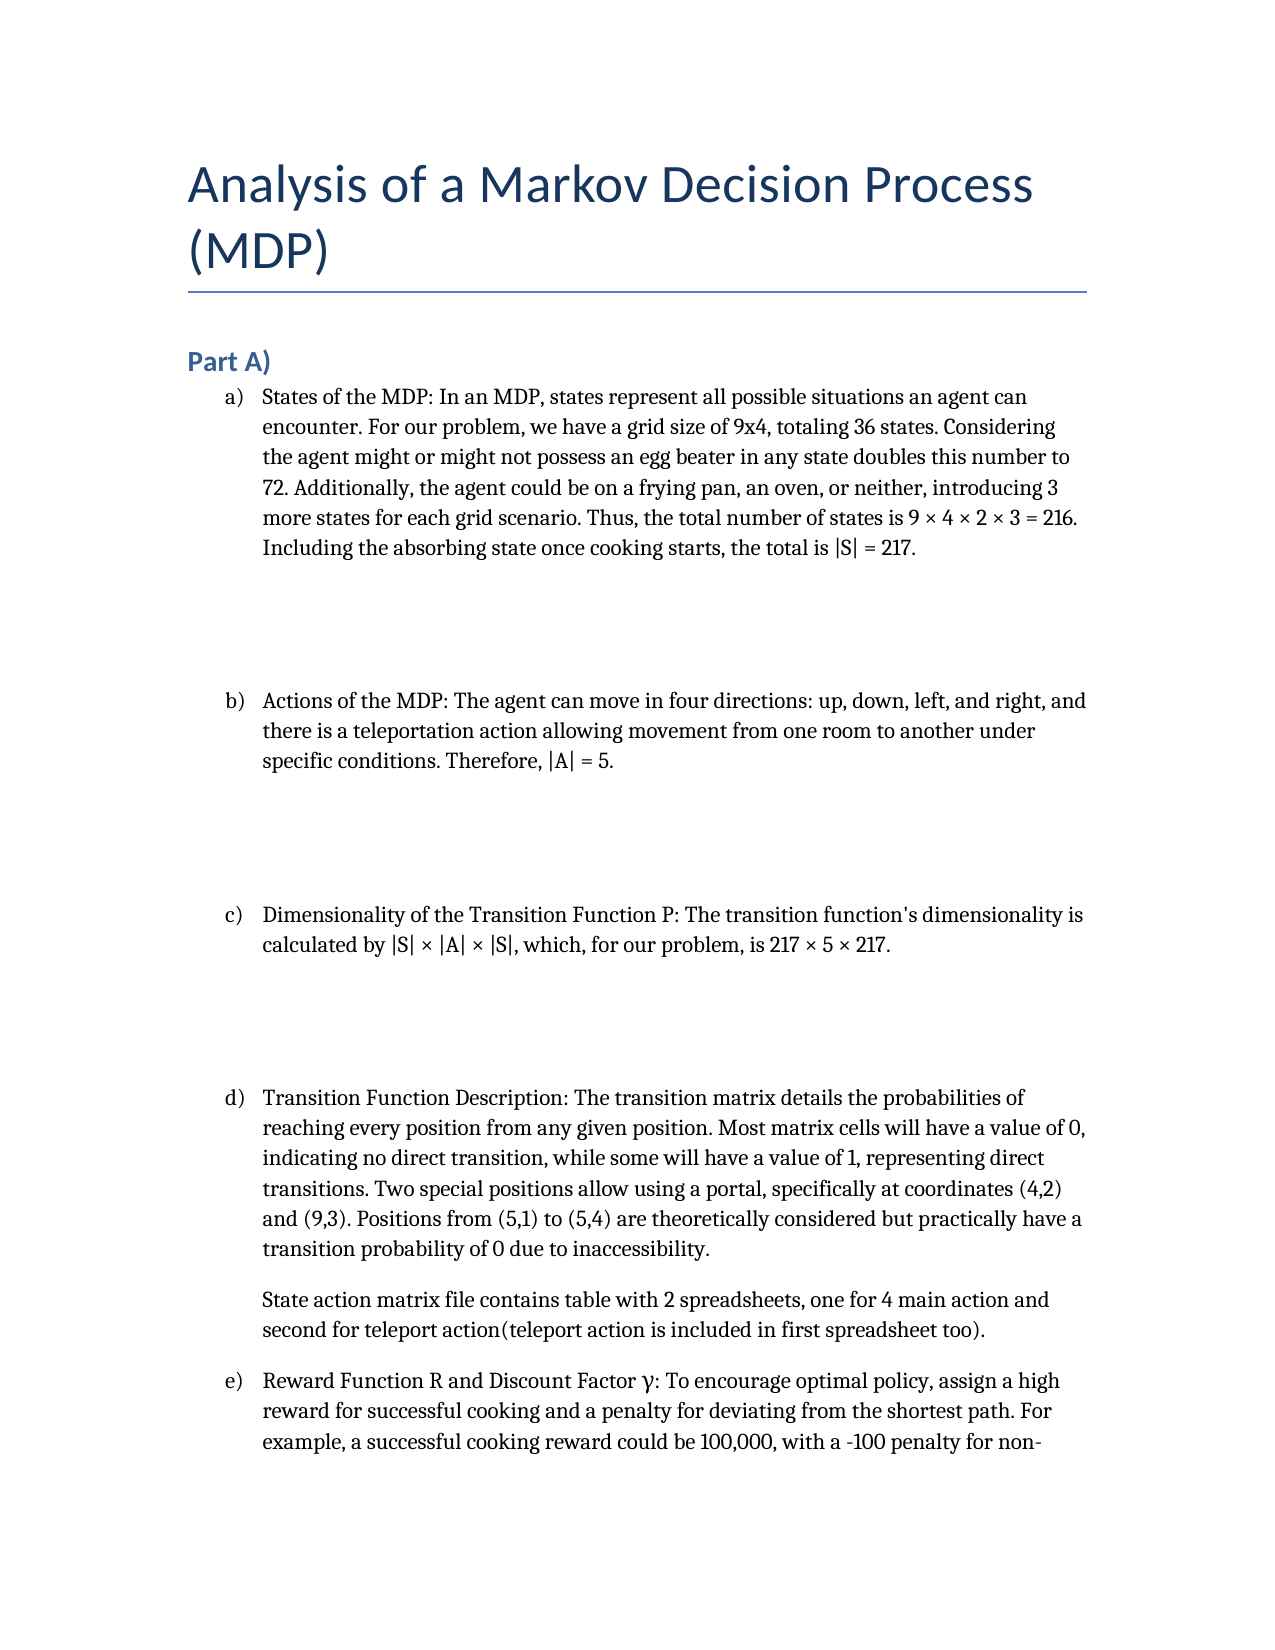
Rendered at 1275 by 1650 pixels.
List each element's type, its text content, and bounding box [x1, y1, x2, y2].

list Dimensionality of the Transition Function P: The transition function's dimensionality is calculated by |S| × |A| × |S|, which, for our problem, is 217 × 5 × 217. [225, 901, 1087, 958]
list Transition Function Description: The transition matrix details the probabilities of reaching every position from any given position. Most matrix cells will have a value of 0, indicating no direct transition, while some will have a value of 1, representing direct transitions. Two special positions allow using a portal, specifically at coordinates (4,2) and (9,3). Positions from (5,1) to (5,4) are theoretically considered but practically have a transition probability of 0 due to inaccessibility. [225, 1085, 1087, 1262]
list Actions of the MDP: The agent can move in four directions: up, down, left, and right, and there is a teleportation action allowing movement from one room to another under specific conditions. Therefore, |A| = 5. [225, 688, 1087, 774]
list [225, 1368, 1087, 1455]
text State action matrix file contains table with 2 spreadsheets, one for 4 main action and second for teleport action(teleport action is included in first spreadsheet too). [262, 1287, 1087, 1343]
title Analysis of a Markov Decision Process (MDP) [187, 150, 1087, 293]
list States of the MDP: In an MDP, states represent all possible situations an agent can encounter. For our problem, we have a grid size of 9x4, totaling 36 states. Considering the agent might or might not possess an egg beater in any state doubles this number to 72. Additionally, the agent could be on a frying pan, an oven, or neither, introducing 3 more states for each grid scenario. Thus, the total number of states is 9 × 4 × 2 × 3 = 216. Including the absorbing state once cooking starts, the total is |S| = 217. [225, 384, 1087, 561]
subtitle Part A) [187, 343, 1087, 378]
